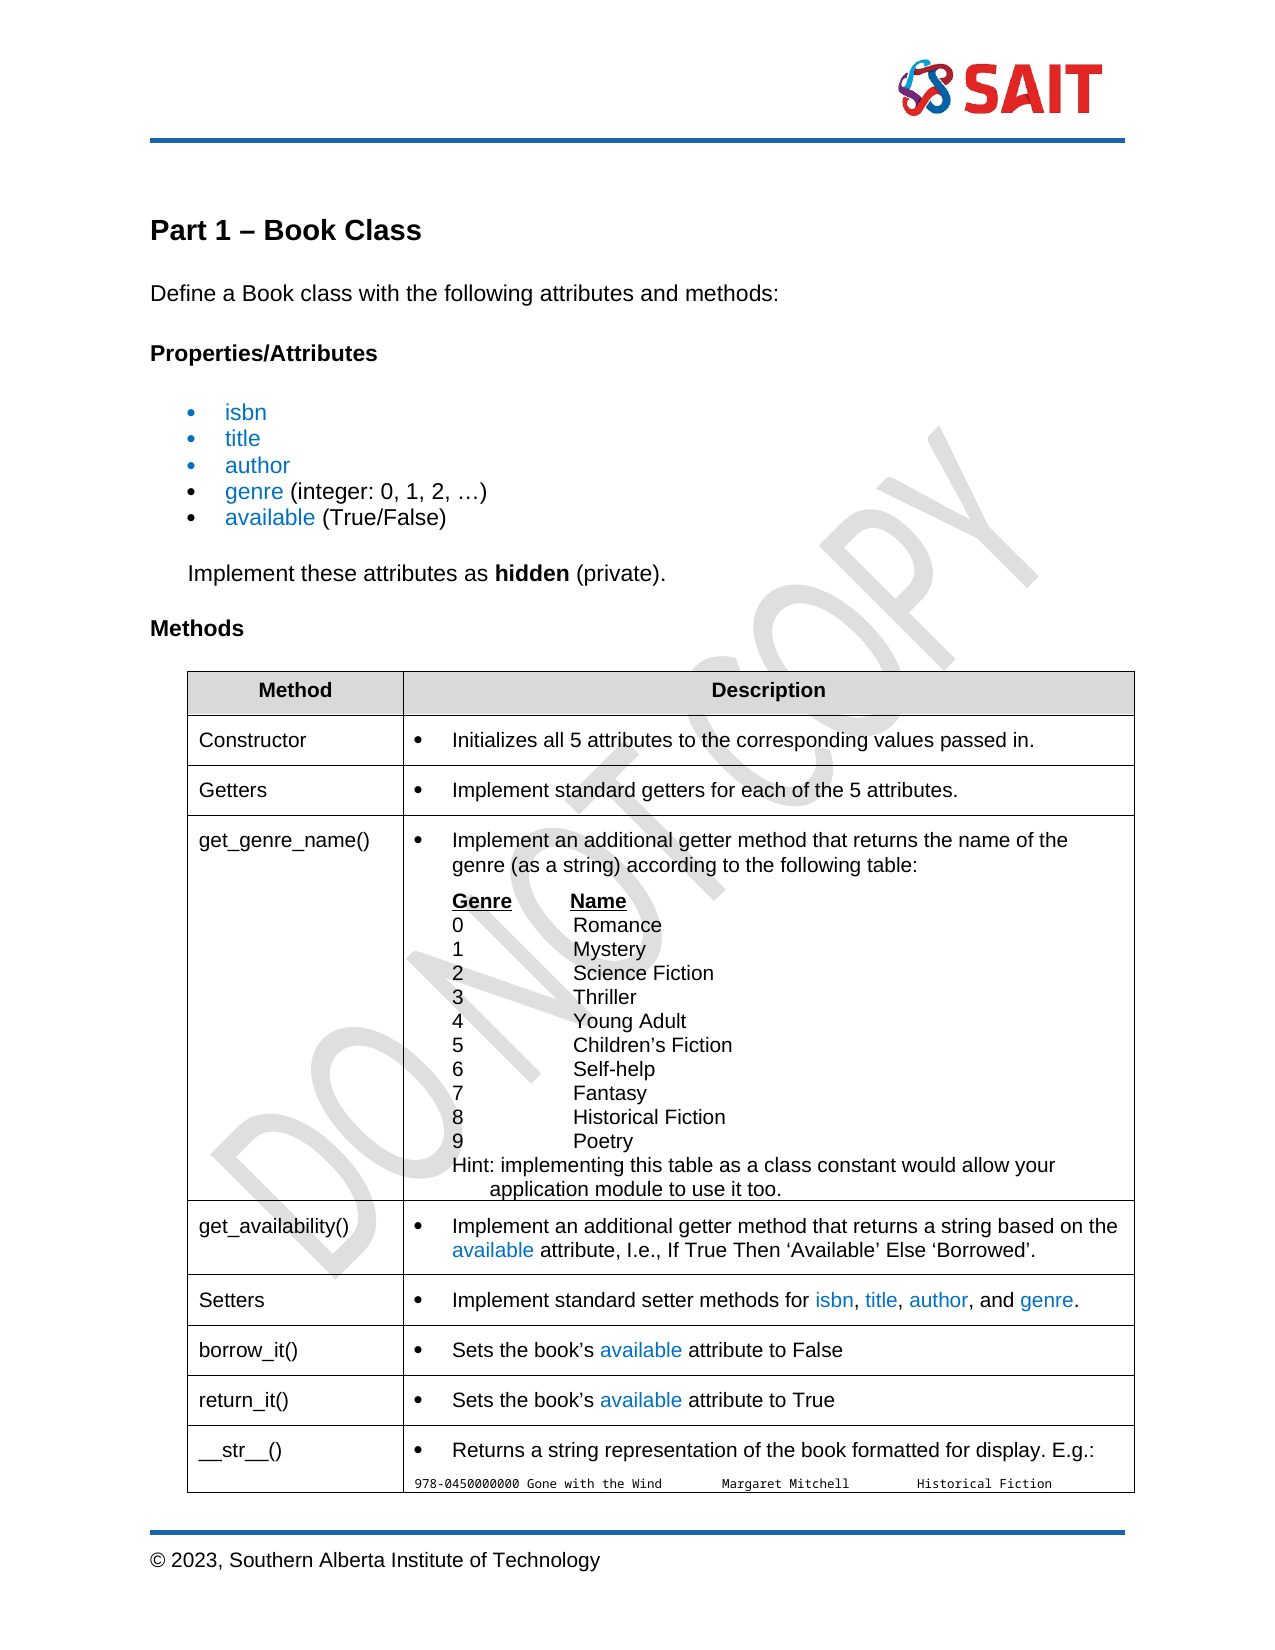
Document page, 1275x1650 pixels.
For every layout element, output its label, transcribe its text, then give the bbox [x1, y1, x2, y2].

table_cell return_it() [188, 1376, 403, 1425]
subtitle Part 1 – Book Class [150, 212, 1125, 246]
table_cell Setters [188, 1275, 403, 1324]
text Methods [150, 615, 1125, 642]
text Define a Book class with the following attributes and methods: [150, 280, 1125, 307]
list title [187, 425, 1125, 452]
table_cell Sets the book’s available attribute to True [404, 1376, 1134, 1425]
table_header Description [404, 672, 1134, 714]
table_cell get_genre_name() [188, 816, 403, 1200]
list available (True/False) [187, 504, 1125, 531]
list genre (integer: 0, 1, 2, …) [187, 478, 1125, 504]
picture [874, 36, 1125, 138]
table_cell Initializes all 5 attributes to the corresponding values passed in. [404, 716, 1134, 765]
table_cell Getters [188, 766, 403, 815]
list author [187, 452, 1125, 478]
table_cell Implement standard setter methods for isbn, title, author, and genre. [404, 1275, 1134, 1324]
text Implement these attributes as hidden (private). [187, 560, 1125, 586]
list isbn [187, 399, 1125, 425]
table_cell Sets the book’s available attribute to False [404, 1326, 1134, 1374]
table_cell __str__() [188, 1426, 403, 1492]
table_cell get_availability() [188, 1201, 403, 1274]
table_header Method [188, 672, 403, 714]
table_cell borrow_it() [188, 1326, 403, 1374]
text Properties/Attributes [150, 339, 1125, 366]
table_cell Implement standard getters for each of the 5 attributes. [404, 766, 1134, 815]
table_cell Implement an additional getter method that returns a string based on the available attribute, I.e., If True Then ‘Available’ Else ‘Borrowed’. [404, 1201, 1134, 1274]
table_cell Implement an additional getter method that returns the name of the genre (as a string) according to the following table: Genre Name 0 Romance 1 Mystery 2 Science Fiction 3 Thriller 4 Young Adult 5 Children’s Fiction 6 Self-help 7 Fantasy 8 Historical Fiction 9 Poetry Hint: implementing this table as a class constant would allow your application module to use it too. [404, 816, 1134, 1200]
table_cell Constructor [188, 716, 403, 765]
